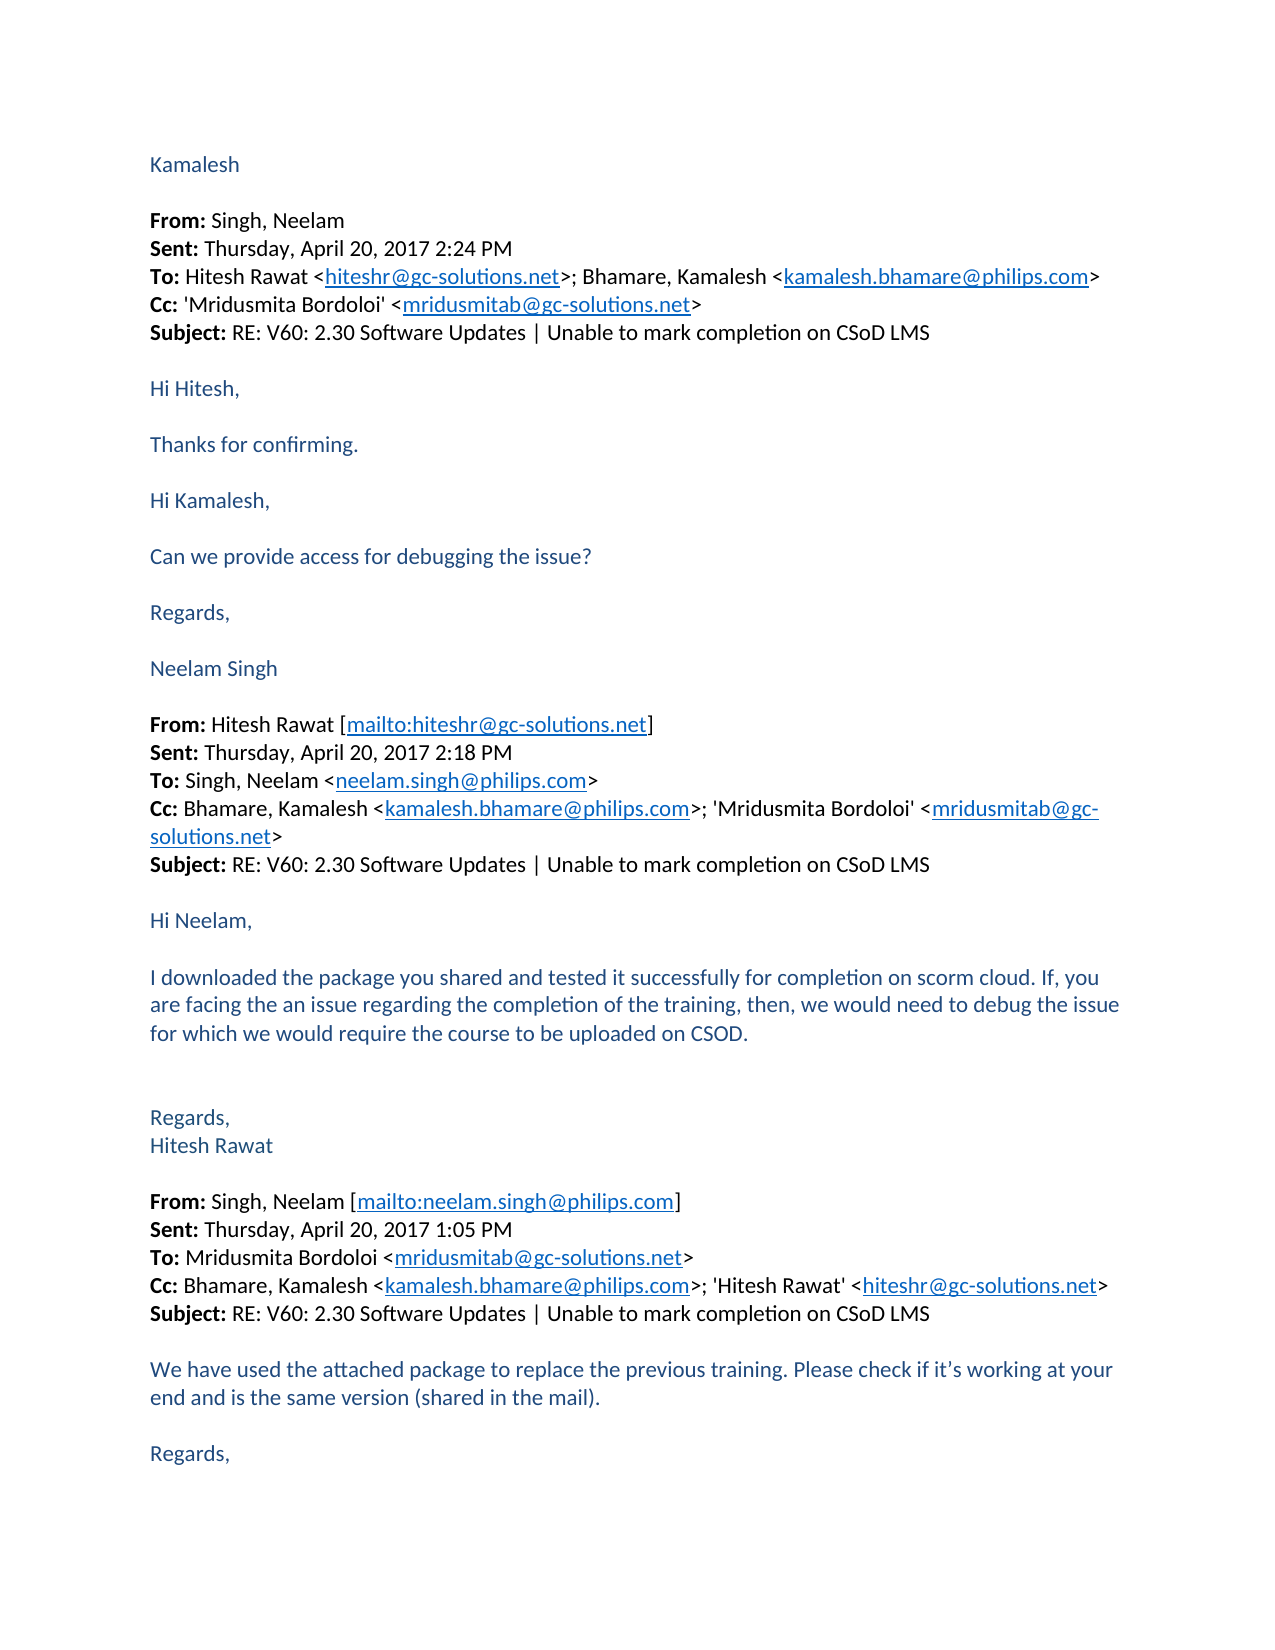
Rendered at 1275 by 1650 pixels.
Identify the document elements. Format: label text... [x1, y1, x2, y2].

text Kamalesh [150, 150, 1125, 178]
text From: Singh, Neelam [mailto:neelam.singh@philips.com] Sent: Thursday, April 20, 2017 1:05 PM To: Mridusmita Bordoloi <mridusmitab@gc-solutions.net> Cc: Bhamare, Kamalesh <kamalesh.bhamare@philips.com>; 'Hitesh Rawat' <hiteshr@gc-solutions.net> Subject: RE: V60: 2.30 Software Updates | Unable to mark completion on CSoD LMS [150, 1187, 1125, 1327]
text Can we provide access for debugging the issue? [150, 542, 1125, 570]
text Hi Hitesh, [150, 374, 1125, 402]
text We have used the attached package to replace the previous training. Please check if it’s working at your end and is the same version (shared in the mail). [150, 1355, 1125, 1411]
text Regards, [150, 1439, 1125, 1467]
text Thanks for confirming. [150, 430, 1125, 458]
text Regards, [150, 598, 1125, 626]
text Neelam Singh [150, 654, 1125, 682]
text Hitesh Rawat [150, 1131, 1125, 1159]
text Regards, [150, 1103, 1125, 1131]
text From: Singh, Neelam Sent: Thursday, April 20, 2017 2:24 PM To: Hitesh Rawat <hiteshr@gc-solutions.net>; Bhamare, Kamalesh <kamalesh.bhamare@philips.com> Cc: 'Mridusmita Bordoloi' <mridusmitab@gc-solutions.net> Subject: RE: V60: 2.30 Software Updates | Unable to mark completion on CSoD LMS [150, 206, 1125, 346]
text Hi Kamalesh, [150, 486, 1125, 514]
text Hi Neelam, [150, 907, 1125, 934]
text I downloaded the package you shared and tested it successfully for completion on scorm cloud. If, you are facing the an issue regarding the completion of the training, then, we would need to debug the issue for which we would require the course to be uploaded on CSOD. [150, 963, 1125, 1047]
text From: Hitesh Rawat [mailto:hiteshr@gc-solutions.net] Sent: Thursday, April 20, 2017 2:18 PM To: Singh, Neelam <neelam.singh@philips.com> Cc: Bhamare, Kamalesh <kamalesh.bhamare@philips.com>; 'Mridusmita Bordoloi' <mridusmitab@gc-solutions.net> Subject: RE: V60: 2.30 Software Updates | Unable to mark completion on CSoD LMS [150, 710, 1125, 878]
